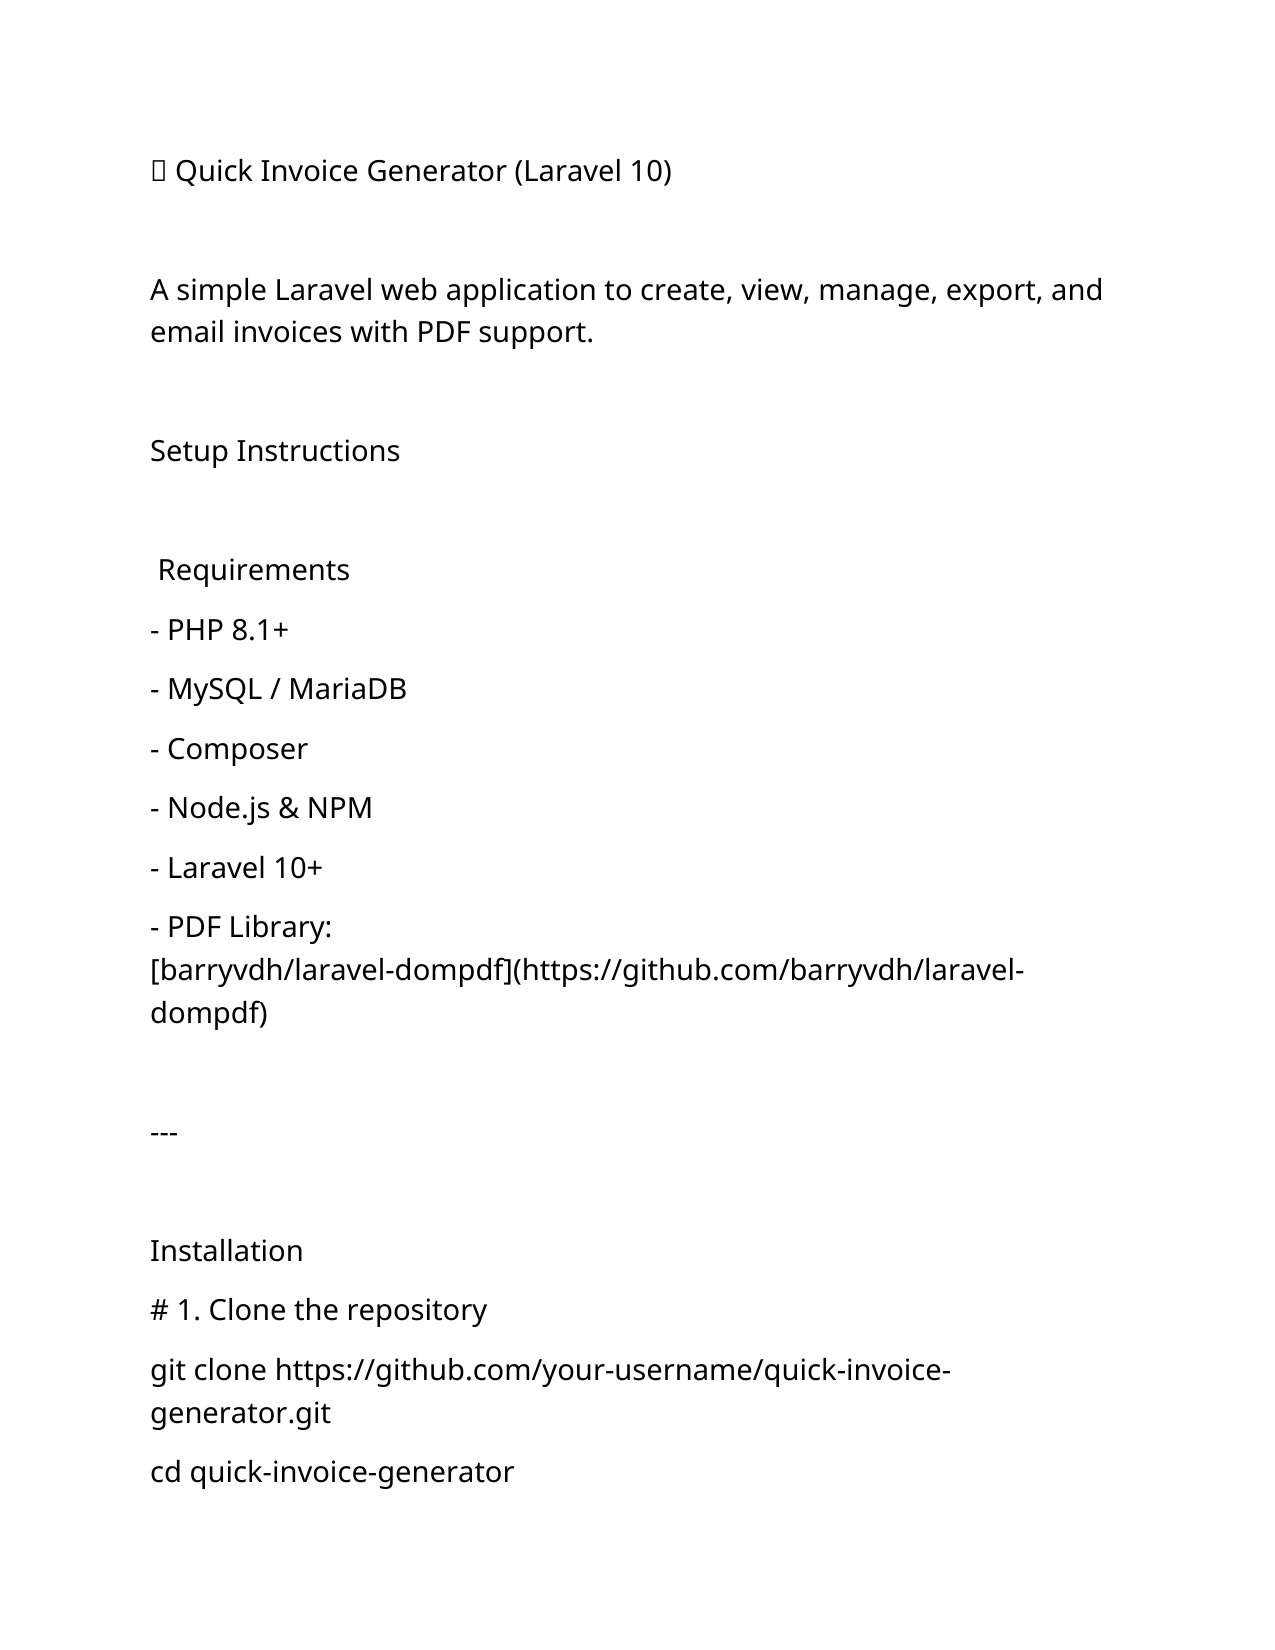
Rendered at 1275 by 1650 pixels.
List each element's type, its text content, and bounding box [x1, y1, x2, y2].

text Requirements [150, 550, 1125, 589]
text - MySQL / MariaDB [150, 669, 1125, 708]
text # 1. Clone the repository [150, 1289, 1125, 1329]
text --- [150, 1111, 1125, 1151]
text - PDF Library: [barryvdh/laravel-dompdf](https://github.com/barryvdh/laravel-dompdf) [150, 907, 1125, 1032]
text - Node.js & NPM [150, 788, 1125, 827]
text cd quick-invoice-generator [150, 1451, 1125, 1491]
text - PHP 8.1+ [150, 609, 1125, 649]
text git clone https://github.com/your-username/quick-invoice-generator.git [150, 1349, 1125, 1432]
text Installation [150, 1230, 1125, 1270]
text A simple Laravel web application to create, view, manage, export, and email invoices with PDF support. [150, 269, 1125, 351]
text 🧾 Quick Invoice Generator (Laravel 10) [150, 150, 1125, 190]
text Setup Instructions [150, 431, 1125, 470]
text - Laravel 10+ [150, 847, 1125, 887]
text - Composer [150, 728, 1125, 768]
